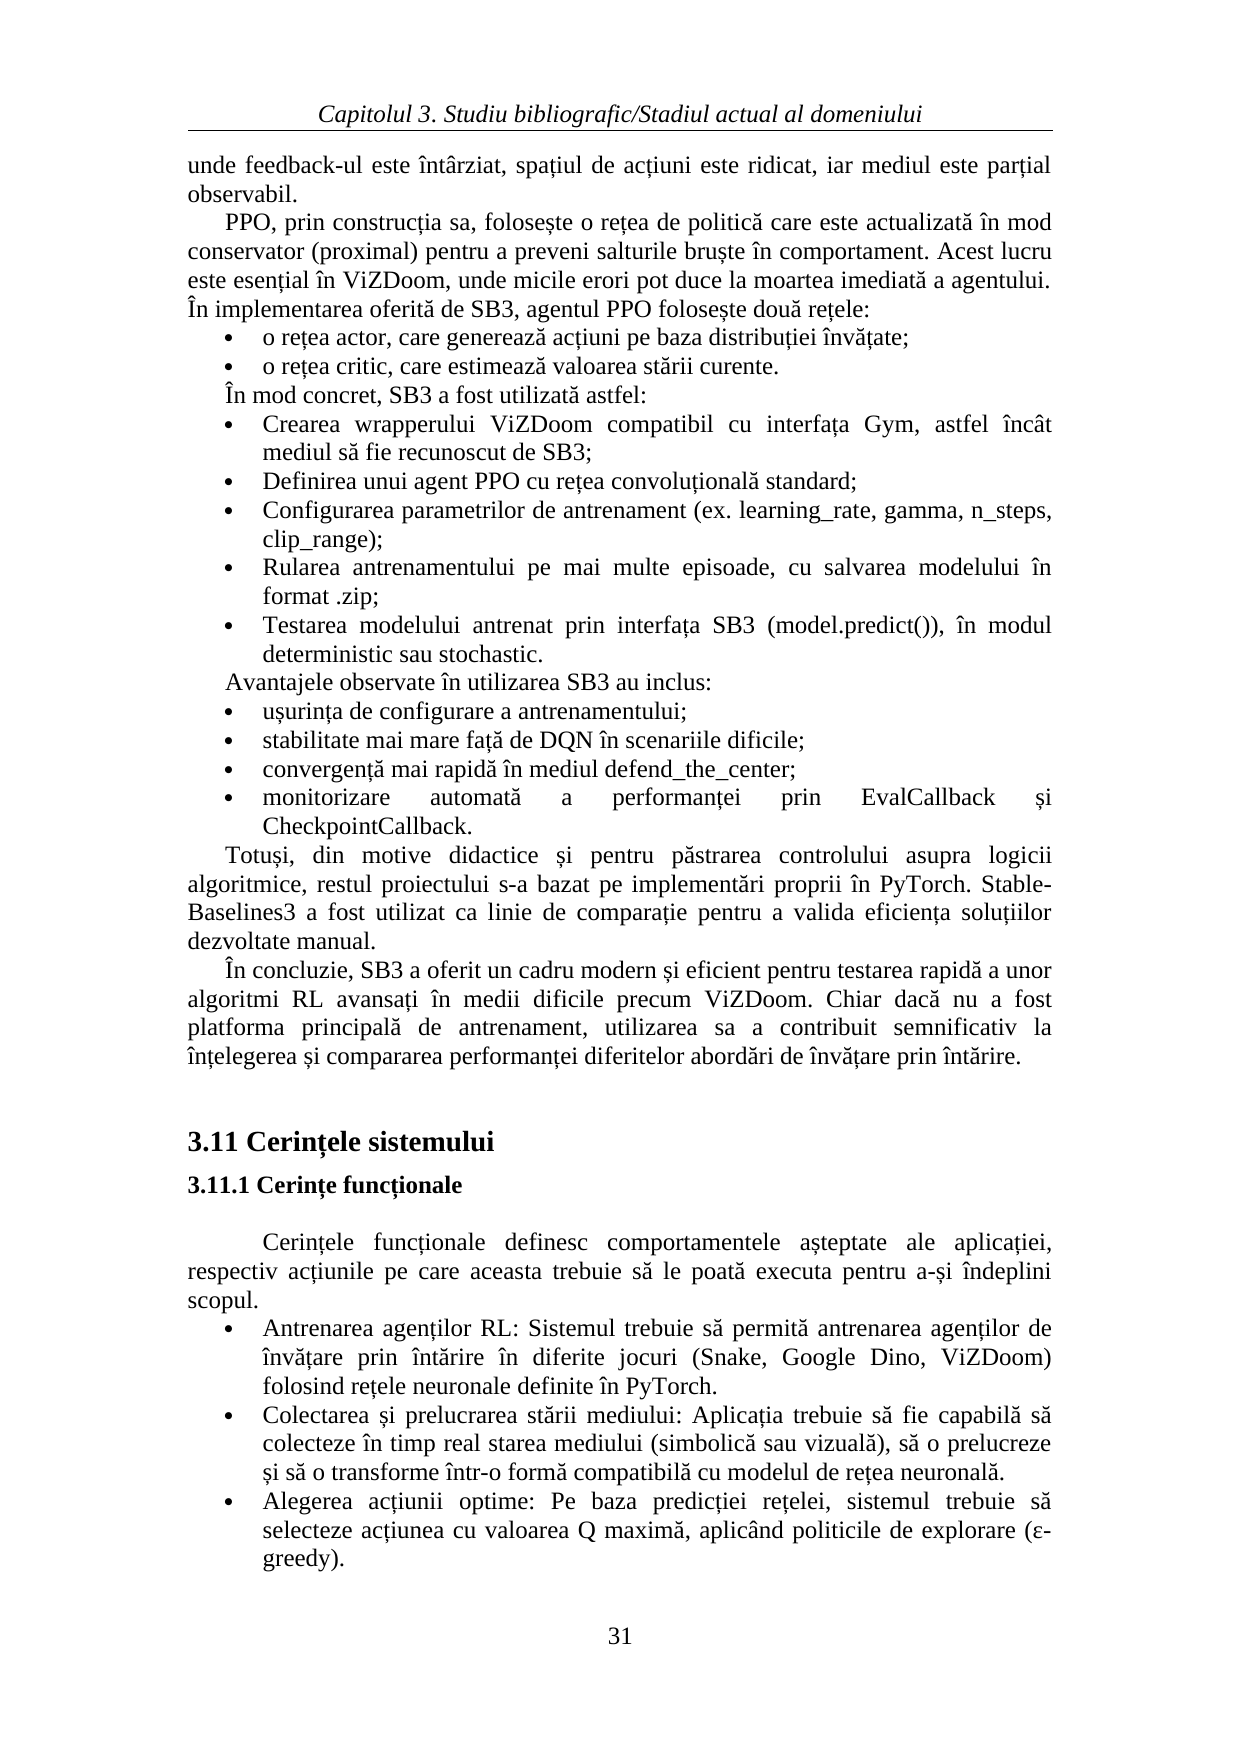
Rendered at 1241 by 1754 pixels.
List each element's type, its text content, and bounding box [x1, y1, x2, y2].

list Testarea modelului antrenat prin interfața SB3 (model.predict()), în modul deterministic sau stochastic. [225, 610, 1053, 667]
list Colectarea și prelucrarea stării mediului: Aplicația trebuie să fie capabilă să colecteze în timp real starea mediului (simbolică sau vizuală), să o prelucreze și să o transforme într-o formă compatibilă cu modelul de rețea neuronală. [225, 1400, 1053, 1486]
text În concluzie, SB3 a oferit un cadru modern și eficient pentru testarea rapidă a unor algoritmi RL avansați în medii dificile precum ViZDoom. Chiar dacă nu a fost platforma principală de antrenament, utilizarea sa a contribuit semnificativ la înțelegerea și compararea performanței diferitelor abordări de învățare prin întărire. [187, 955, 1053, 1070]
list convergență mai rapidă în mediul defend_the_center; [225, 754, 1053, 782]
text PPO, prin construcția sa, folosește o rețea de politică care este actualizată în mod conservator (proximal) pentru a preveni salturile bruște în comportament. Acest lucru este esențial în ViZDoom, unde micile erori pot duce la moartea imediată a agentului. În implementarea oferită de SB3, agentul PPO folosește două rețele: [187, 207, 1053, 322]
text Totuși, din motive didactice și pentru păstrarea controlului asupra logicii algoritmice, restul proiectului s-a bazat pe implementări proprii în PyTorch. Stable-Baselines3 a fost utilizat ca linie de comparație pentru a valida eficiența soluțiilor dezvoltate manual. [187, 840, 1053, 955]
list o rețea actor, care generează acțiuni pe baza distribuției învățate; [225, 322, 1053, 351]
list Configurarea parametrilor de antrenament (ex. learning_rate, gamma, n_steps, clip_range); [225, 495, 1053, 552]
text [187, 150, 1053, 207]
list o rețea critic, care estimează valoarea stării curente. [225, 351, 1053, 380]
list Rularea antrenamentului pe mai multe episoade, cu salvarea modelului în format .zip; [225, 552, 1053, 610]
list Crearea wrapperului ViZDoom compatibil cu interfața Gym, astfel încât mediul să fie recunoscut de SB3; [225, 409, 1053, 466]
list stabilitate mai mare față de DQN în scenariile dificile; [225, 725, 1053, 754]
subtitle 3.11 Cerințele sistemului [187, 1124, 1053, 1157]
text În mod concret, SB3 a fost utilizată astfel: [187, 380, 1053, 409]
list Definirea unui agent PPO cu rețea convoluțională standard; [225, 466, 1053, 495]
text Cerințele funcționale definesc comportamentele așteptate ale aplicației, respectiv acțiunile pe care aceasta trebuie să le poată executa pentru a-și îndeplini scopul. [187, 1227, 1053, 1313]
list monitorizare automată a performanței prin EvalCallback și CheckpointCallback. [225, 782, 1053, 840]
list ușurința de configurare a antrenamentului; [225, 696, 1053, 725]
list Antrenarea agenților RL: Sistemul trebuie să permită antrenarea agenților de învățare prin întărire în diferite jocuri (Snake, Google Dino, ViZDoom) folosind rețele neuronale definite în PyTorch. [225, 1313, 1053, 1400]
text Avantajele observate în utilizarea SB3 au inclus: [187, 667, 1053, 696]
list Alegerea acțiunii optime: Pe baza predicției rețelei, sistemul trebuie să selecteze acțiunea cu valoarea Q maximă, aplicând politicile de explorare (ε-greedy). [225, 1486, 1053, 1572]
text 3.11.1 Cerințe funcționale [187, 1170, 1053, 1198]
